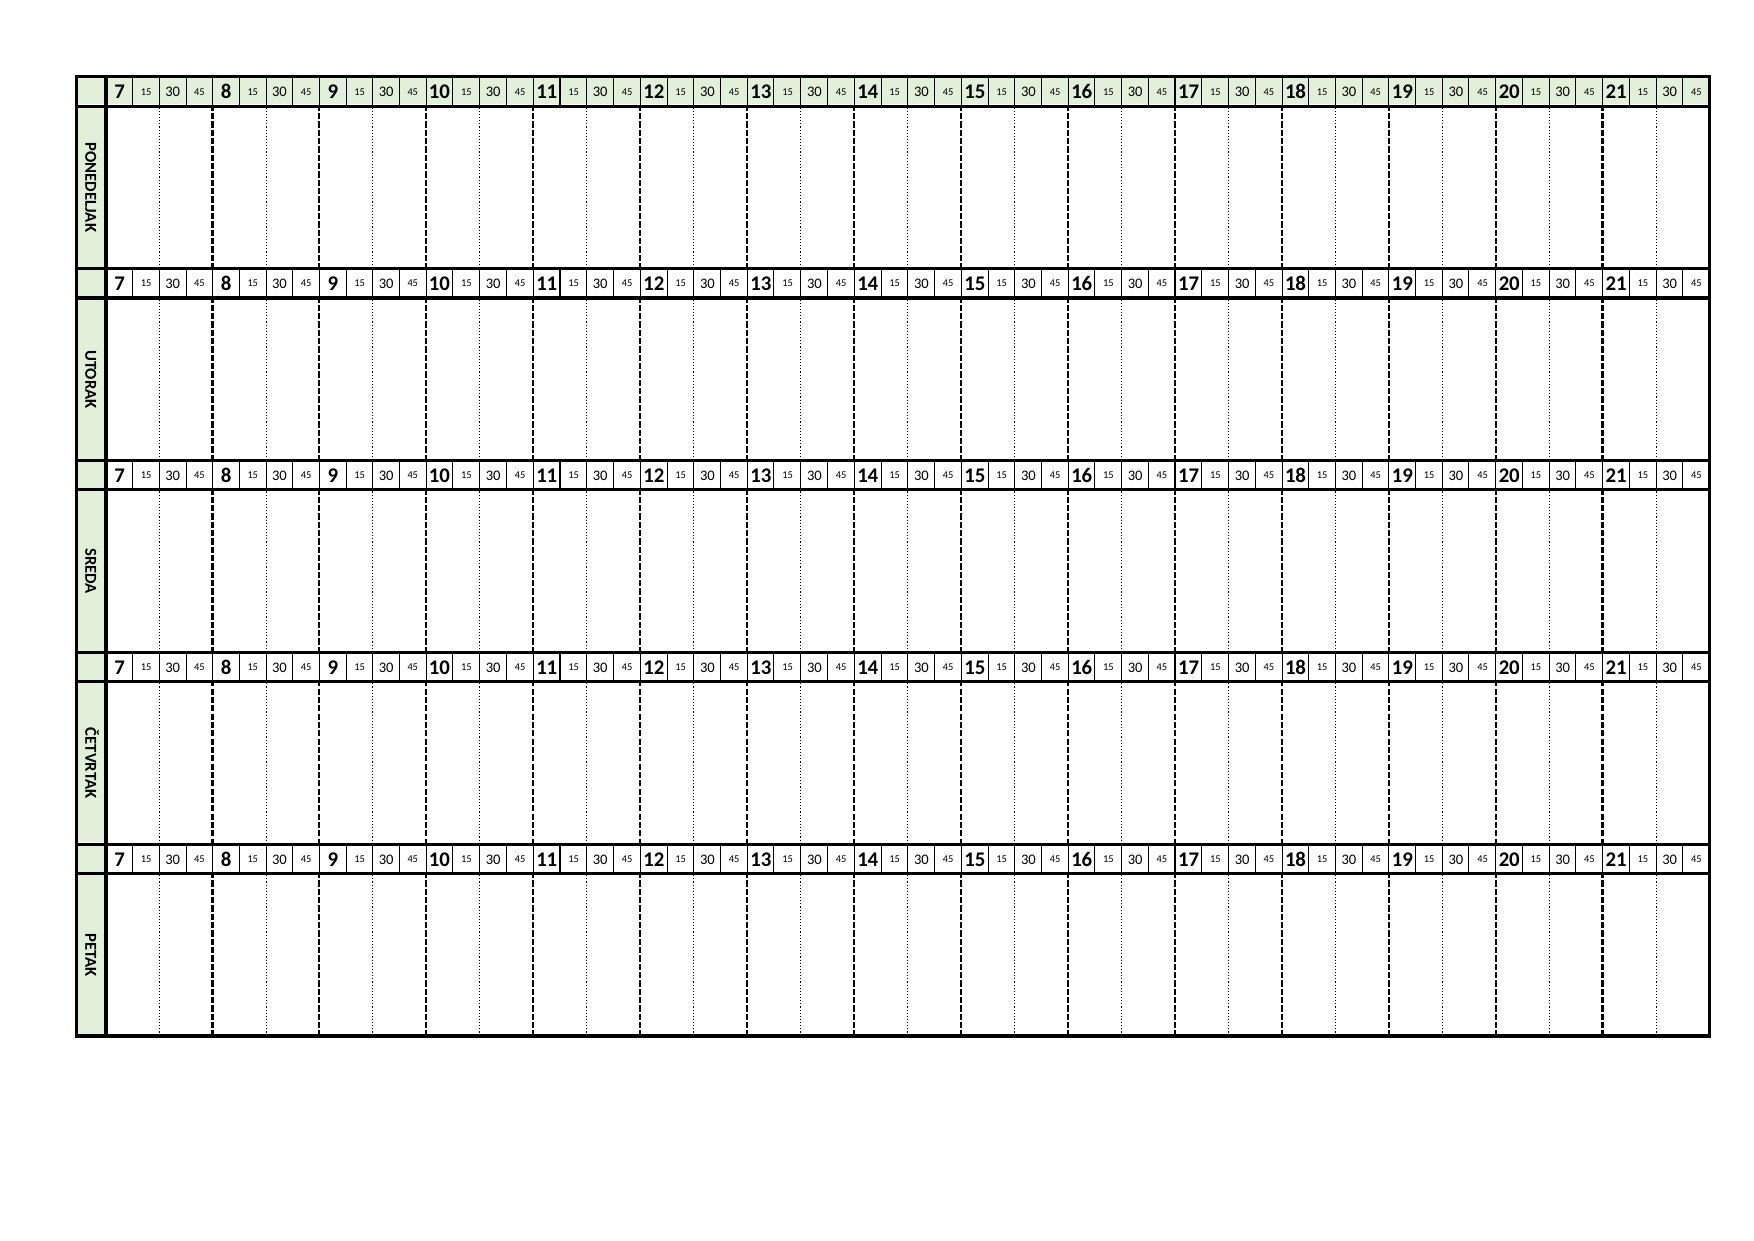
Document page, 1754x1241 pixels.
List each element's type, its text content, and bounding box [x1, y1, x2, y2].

table_header 30 [1443, 78, 1468, 104]
table_cell 17 [1176, 270, 1201, 296]
table_cell [640, 875, 667, 1034]
table_cell 30 [908, 846, 934, 872]
table_cell 30 [1015, 462, 1041, 488]
table_cell 30 [1229, 462, 1255, 488]
table_cell 11 [534, 846, 559, 872]
table_cell 45 [721, 270, 747, 296]
table_cell 45 [1042, 270, 1068, 296]
table_cell [1015, 300, 1041, 459]
table_cell [721, 300, 747, 459]
table_cell [1175, 491, 1202, 651]
table_cell 45 [1256, 462, 1282, 488]
table_cell [801, 875, 827, 1034]
table_cell [801, 491, 827, 651]
table_cell [373, 683, 399, 842]
table_cell [1255, 683, 1282, 842]
table_cell 11 [534, 654, 559, 680]
table_cell 15 [1523, 846, 1549, 872]
table_cell 45 [828, 270, 854, 296]
table_cell [1282, 108, 1308, 267]
table_cell [694, 491, 721, 651]
table_cell 45 [187, 462, 212, 488]
table_cell [373, 875, 399, 1034]
table_cell [1469, 300, 1496, 459]
table_cell 30 [480, 654, 506, 680]
table_cell [828, 683, 854, 842]
table_cell 15 [1309, 654, 1335, 680]
table_cell [1122, 683, 1148, 842]
table_cell SREDA [78, 491, 104, 651]
table_cell 45 [1149, 270, 1174, 296]
table_cell 30 [480, 270, 506, 296]
table_cell 13 [748, 462, 773, 488]
table_cell [426, 875, 453, 1034]
table_cell [828, 491, 854, 651]
table_cell 45 [721, 846, 747, 872]
table_header 45 [293, 78, 319, 104]
table_cell [1469, 875, 1496, 1034]
table_cell [1442, 300, 1469, 459]
table_cell [1362, 683, 1389, 842]
table_cell [1041, 491, 1068, 651]
table_cell [453, 108, 479, 267]
table_cell 45 [1042, 654, 1068, 680]
table_header 45 [614, 78, 640, 104]
table_cell [1335, 300, 1362, 459]
table_cell 13 [748, 846, 773, 872]
table_cell 30 [694, 270, 720, 296]
table_cell 45 [935, 270, 961, 296]
table_cell 45 [1576, 462, 1602, 488]
table_cell [1148, 300, 1175, 459]
table_cell [1442, 683, 1469, 842]
table_cell [1389, 875, 1416, 1034]
table_cell 15 [882, 846, 907, 872]
table_cell [721, 491, 747, 651]
table_cell 13 [748, 654, 773, 680]
table_cell 16 [1069, 654, 1094, 680]
table_cell 15 [133, 462, 159, 488]
table_cell [1603, 491, 1629, 651]
table_cell 15 [1416, 846, 1442, 872]
table_cell 30 [1122, 462, 1148, 488]
table_cell [506, 875, 533, 1034]
table_header 18 [1283, 78, 1308, 104]
table_cell [1309, 300, 1335, 459]
table_header 30 [373, 78, 399, 104]
table_cell [1068, 491, 1095, 651]
table_cell 15 [1309, 462, 1335, 488]
table_cell [346, 491, 373, 651]
table_cell [1683, 875, 1708, 1034]
table_cell [1255, 300, 1282, 459]
table_cell 15 [962, 654, 988, 680]
table_cell [1015, 683, 1041, 842]
table_cell [881, 108, 908, 267]
table_cell 30 [1336, 270, 1362, 296]
table_header 15 [962, 78, 988, 104]
table_cell 15 [133, 846, 159, 872]
table_cell [293, 875, 319, 1034]
table_cell [78, 462, 104, 488]
table_cell [1095, 683, 1122, 842]
table_cell [426, 300, 453, 459]
table_cell 45 [1042, 846, 1068, 872]
table_cell 8 [213, 654, 239, 680]
table_cell [239, 491, 266, 651]
table_cell [373, 491, 399, 651]
table_cell 45 [293, 270, 319, 296]
table_cell [1202, 683, 1228, 842]
table_cell [1576, 108, 1602, 267]
table_cell [1683, 300, 1708, 459]
table_cell 30 [801, 462, 827, 488]
table_cell 15 [347, 462, 372, 488]
table_cell [774, 491, 801, 651]
table_cell 45 [1576, 654, 1602, 680]
table_cell [1068, 875, 1095, 1034]
table_cell [747, 875, 774, 1034]
table_cell [694, 108, 721, 267]
table_header 15 [1202, 78, 1228, 104]
table_cell [1416, 875, 1442, 1034]
table_header 15 [133, 78, 159, 104]
table_cell [213, 875, 239, 1034]
table_cell [747, 300, 774, 459]
table_cell 16 [1069, 270, 1094, 296]
table_cell 45 [1469, 462, 1495, 488]
table_cell 9 [320, 462, 346, 488]
table_cell [480, 300, 506, 459]
table_cell [961, 875, 988, 1034]
table_cell [1469, 683, 1496, 842]
table_cell [747, 683, 774, 842]
table_cell [1522, 300, 1549, 459]
table_cell 15 [1416, 270, 1442, 296]
table_header 15 [1416, 78, 1442, 104]
table_cell 14 [855, 654, 881, 680]
table_cell 45 [1469, 270, 1495, 296]
table_cell 30 [587, 654, 613, 680]
table_header 15 [882, 78, 907, 104]
table_header 19 [1389, 78, 1415, 104]
table_cell [213, 491, 239, 651]
table_cell [266, 683, 292, 842]
table_cell [1229, 491, 1255, 651]
table_cell 30 [1336, 462, 1362, 488]
table_cell 14 [855, 846, 881, 872]
table_cell [1522, 875, 1549, 1034]
table_cell 45 [935, 654, 961, 680]
table_cell 18 [1283, 270, 1308, 296]
table_cell 15 [774, 654, 800, 680]
table_cell [1095, 300, 1122, 459]
table_cell [1095, 108, 1122, 267]
table_cell [1496, 875, 1522, 1034]
table_cell [881, 875, 908, 1034]
table_cell [480, 683, 506, 842]
table_cell 15 [1095, 846, 1121, 872]
table_cell 30 [1550, 270, 1575, 296]
table_cell [1282, 491, 1308, 651]
table_cell 30 [801, 846, 827, 872]
table_cell 15 [1202, 270, 1228, 296]
table_cell 8 [213, 270, 239, 296]
table_cell 30 [694, 654, 720, 680]
table_cell [1496, 491, 1522, 651]
table_cell [159, 875, 186, 1034]
table_cell 30 [908, 270, 934, 296]
table_cell 21 [1603, 846, 1629, 872]
table_cell [1522, 108, 1549, 267]
table_cell 30 [480, 462, 506, 488]
table_cell [1041, 875, 1068, 1034]
table_cell 9 [320, 654, 346, 680]
table_cell [1148, 108, 1175, 267]
table_cell 7 [108, 462, 132, 488]
table_cell 12 [641, 846, 667, 872]
table_cell 15 [561, 270, 586, 296]
table_cell PONEDELJAK [78, 108, 104, 267]
table_cell 45 [187, 846, 212, 872]
table_cell [133, 875, 159, 1034]
table_cell [881, 683, 908, 842]
table_cell [1202, 300, 1228, 459]
table_cell [453, 683, 479, 842]
table_cell [453, 875, 479, 1034]
table_cell [186, 300, 212, 459]
table_cell 15 [1416, 654, 1442, 680]
table_cell [1442, 491, 1469, 651]
table_cell [614, 491, 640, 651]
table_cell [1522, 491, 1549, 651]
table_cell [801, 108, 827, 267]
table_cell [614, 683, 640, 842]
table_cell 45 [293, 846, 319, 872]
table_cell 45 [1576, 846, 1602, 872]
table_cell [1148, 491, 1175, 651]
table_header 8 [213, 78, 239, 104]
table_cell 19 [1389, 462, 1415, 488]
table_cell [426, 491, 453, 651]
table_cell [1469, 108, 1496, 267]
table_cell 19 [1389, 270, 1415, 296]
table_header 45 [1363, 78, 1388, 104]
table_cell [961, 108, 988, 267]
table_cell 11 [534, 270, 559, 296]
table_cell 45 [935, 846, 961, 872]
table_cell [1442, 108, 1469, 267]
table_cell ČETVRTAK [78, 683, 104, 842]
table_cell [1309, 491, 1335, 651]
table_cell 15 [347, 270, 372, 296]
table_cell [133, 491, 159, 651]
table_cell [935, 683, 961, 842]
table_cell 15 [347, 654, 372, 680]
table_header 30 [1336, 78, 1362, 104]
table_cell 45 [1149, 654, 1174, 680]
table_cell [1603, 683, 1629, 842]
table_cell [266, 300, 292, 459]
table_cell 11 [534, 462, 559, 488]
table_cell 30 [1229, 270, 1255, 296]
table_cell 9 [320, 270, 346, 296]
table_cell 30 [694, 846, 720, 872]
table_cell [346, 300, 373, 459]
table_cell [1229, 875, 1255, 1034]
table_cell [1255, 108, 1282, 267]
table_header 30 [1229, 78, 1255, 104]
table_cell [935, 300, 961, 459]
table_cell 15 [1309, 846, 1335, 872]
table_cell [587, 108, 613, 267]
table_cell 45 [1683, 846, 1708, 872]
table_cell [399, 300, 426, 459]
table_cell [293, 491, 319, 651]
table_cell 15 [1630, 462, 1656, 488]
table_cell [774, 300, 801, 459]
table_cell 45 [1683, 654, 1708, 680]
table_cell [239, 108, 266, 267]
table_cell 15 [347, 846, 372, 872]
table_cell 30 [1443, 270, 1468, 296]
table_header 15 [668, 78, 693, 104]
table_cell [266, 875, 292, 1034]
table_cell [1362, 491, 1389, 651]
table_cell 15 [1095, 654, 1121, 680]
table_cell 20 [1496, 270, 1522, 296]
table_cell [426, 108, 453, 267]
table_cell [614, 300, 640, 459]
table_cell 16 [1069, 846, 1094, 872]
table_cell 15 [989, 462, 1014, 488]
table_header 45 [1683, 78, 1708, 104]
table_cell [1389, 491, 1416, 651]
table_cell 45 [293, 462, 319, 488]
table_cell 30 [160, 462, 186, 488]
table_cell 30 [1443, 846, 1468, 872]
table_cell [1683, 491, 1708, 651]
table_cell [266, 491, 292, 651]
table_cell 15 [962, 270, 988, 296]
table_cell [1255, 875, 1282, 1034]
table_cell 30 [267, 462, 292, 488]
table_cell [774, 108, 801, 267]
table_cell [747, 108, 774, 267]
table_cell [1148, 875, 1175, 1034]
table_header 45 [507, 78, 533, 104]
table_cell [587, 875, 613, 1034]
table_cell 15 [882, 462, 907, 488]
table_cell [854, 875, 881, 1034]
table_cell [828, 300, 854, 459]
table_cell [935, 491, 961, 651]
table_cell 16 [1069, 462, 1094, 488]
table_header 45 [400, 78, 426, 104]
table_cell 15 [1630, 846, 1656, 872]
table_cell 18 [1283, 846, 1308, 872]
table_cell 45 [721, 654, 747, 680]
table_cell 15 [133, 270, 159, 296]
table_cell 15 [989, 270, 1014, 296]
table_cell 30 [1336, 654, 1362, 680]
table_cell [908, 683, 934, 842]
table_cell 30 [1657, 846, 1682, 872]
table_cell [319, 300, 346, 459]
table_cell 15 [561, 654, 586, 680]
table_cell 15 [240, 462, 266, 488]
table_cell 15 [989, 654, 1014, 680]
table_cell [881, 300, 908, 459]
table_cell [667, 683, 694, 842]
table_cell [1576, 491, 1602, 651]
table_header 45 [828, 78, 854, 104]
table_cell [373, 300, 399, 459]
table_cell [881, 491, 908, 651]
table_cell [399, 683, 426, 842]
table_cell [399, 491, 426, 651]
table_cell [587, 683, 613, 842]
table_cell 15 [1202, 846, 1228, 872]
table_cell [908, 491, 934, 651]
table_cell [587, 491, 613, 651]
table_cell 45 [1256, 654, 1282, 680]
table_cell [480, 875, 506, 1034]
table_header 17 [1176, 78, 1201, 104]
table_header 30 [160, 78, 186, 104]
table_cell [1442, 875, 1469, 1034]
table_cell [1335, 108, 1362, 267]
table_cell [213, 108, 239, 267]
table_cell 15 [962, 462, 988, 488]
table_cell [1576, 300, 1602, 459]
table_cell [1229, 300, 1255, 459]
table_cell 15 [1309, 270, 1335, 296]
table_cell [108, 875, 132, 1034]
table_cell [694, 875, 721, 1034]
table_cell [1335, 683, 1362, 842]
table_header 45 [1256, 78, 1282, 104]
table_cell [1603, 875, 1629, 1034]
table_cell [1068, 683, 1095, 842]
table_cell [1282, 683, 1308, 842]
table_cell 45 [1363, 462, 1388, 488]
table_cell [346, 683, 373, 842]
table_cell [108, 683, 132, 842]
table_cell [1148, 683, 1175, 842]
table_cell 30 [373, 462, 399, 488]
table_header 12 [641, 78, 667, 104]
table_cell 45 [1469, 654, 1495, 680]
table_cell [801, 300, 827, 459]
table_cell [640, 683, 667, 842]
table_header 30 [1122, 78, 1148, 104]
table_header 30 [267, 78, 292, 104]
table_header 30 [587, 78, 613, 104]
table_cell 17 [1176, 462, 1201, 488]
table_cell 45 [507, 270, 533, 296]
table_cell [1041, 683, 1068, 842]
table_header 45 [187, 78, 212, 104]
table_cell [988, 108, 1015, 267]
table_cell 30 [160, 846, 186, 872]
table_cell [266, 108, 292, 267]
table_cell 30 [1550, 462, 1575, 488]
table_cell [1389, 300, 1416, 459]
table_cell [453, 491, 479, 651]
table_cell 30 [908, 462, 934, 488]
table_cell [667, 300, 694, 459]
table_cell [480, 491, 506, 651]
table_cell [1362, 875, 1389, 1034]
table_cell 13 [748, 270, 773, 296]
table_cell 45 [1576, 270, 1602, 296]
table_cell 30 [1550, 654, 1575, 680]
table_cell 15 [561, 846, 586, 872]
table_cell [1683, 108, 1708, 267]
table_cell [159, 491, 186, 651]
table_cell 45 [507, 846, 533, 872]
table_cell 45 [1363, 270, 1388, 296]
table_cell 15 [1523, 270, 1549, 296]
table_cell 30 [1657, 462, 1682, 488]
table_cell [426, 683, 453, 842]
table_cell 45 [1042, 462, 1068, 488]
table_cell 45 [828, 846, 854, 872]
table_cell 30 [160, 654, 186, 680]
table_cell 30 [267, 846, 292, 872]
table_cell [1362, 108, 1389, 267]
table_cell 7 [108, 270, 132, 296]
table_cell 21 [1603, 270, 1629, 296]
table_cell 14 [855, 270, 881, 296]
table_cell 45 [400, 462, 426, 488]
table_cell 45 [187, 270, 212, 296]
table_header 15 [989, 78, 1014, 104]
table_cell 30 [1122, 270, 1148, 296]
table_cell 15 [1523, 462, 1549, 488]
table_cell [961, 683, 988, 842]
table_cell [908, 875, 934, 1034]
table_cell [1576, 875, 1602, 1034]
table_cell [1068, 300, 1095, 459]
table_cell 30 [1336, 846, 1362, 872]
table_cell [1335, 875, 1362, 1034]
table_header 45 [1576, 78, 1602, 104]
table_cell [1122, 875, 1148, 1034]
table_cell [1656, 875, 1683, 1034]
table_cell [133, 683, 159, 842]
table_header 9 [320, 78, 346, 104]
table_cell 45 [614, 270, 640, 296]
table_cell [1416, 683, 1442, 842]
table_cell 12 [641, 270, 667, 296]
table_cell [480, 108, 506, 267]
table_cell 15 [561, 462, 586, 488]
table_header 11 [534, 78, 559, 104]
table_cell [988, 683, 1015, 842]
table_cell [373, 108, 399, 267]
table_header 30 [1015, 78, 1041, 104]
table_cell [1309, 683, 1335, 842]
table_cell [1629, 108, 1656, 267]
table_cell 17 [1176, 846, 1201, 872]
table_cell [1068, 108, 1095, 267]
table_cell 21 [1603, 462, 1629, 488]
table_cell [78, 270, 104, 296]
table_cell [1603, 108, 1629, 267]
table_cell 30 [1015, 270, 1041, 296]
table_cell [1389, 683, 1416, 842]
table_cell 30 [1550, 846, 1575, 872]
table_header [78, 78, 104, 104]
table_cell [319, 108, 346, 267]
table_header 16 [1069, 78, 1094, 104]
table_cell 8 [213, 462, 239, 488]
table_cell [78, 846, 104, 872]
table_header 30 [908, 78, 934, 104]
table_cell [988, 875, 1015, 1034]
table_header 21 [1603, 78, 1629, 104]
table_cell 15 [668, 846, 693, 872]
table_cell [1335, 491, 1362, 651]
table_header 45 [1469, 78, 1495, 104]
table_cell 15 [962, 846, 988, 872]
table_cell 10 [427, 270, 452, 296]
table_cell [1496, 300, 1522, 459]
table_cell [1041, 108, 1068, 267]
table_cell 45 [1256, 270, 1282, 296]
table_cell 30 [1122, 846, 1148, 872]
table_cell 45 [828, 462, 854, 488]
table_cell 12 [641, 654, 667, 680]
table_cell 30 [694, 462, 720, 488]
table_cell [319, 875, 346, 1034]
table_cell 15 [1095, 462, 1121, 488]
table_cell [213, 300, 239, 459]
table_header 45 [721, 78, 747, 104]
table_cell [1309, 875, 1335, 1034]
table_cell [1389, 108, 1416, 267]
table_cell 45 [507, 654, 533, 680]
table_cell [640, 108, 667, 267]
table_cell 15 [1630, 654, 1656, 680]
table_cell [1041, 300, 1068, 459]
table_cell [1656, 108, 1683, 267]
table_cell 30 [373, 270, 399, 296]
table_cell 30 [1657, 654, 1682, 680]
table_cell 30 [267, 270, 292, 296]
table_cell [1175, 683, 1202, 842]
table_header 14 [855, 78, 881, 104]
table_header 30 [1657, 78, 1682, 104]
table_cell [854, 108, 881, 267]
table_header 20 [1496, 78, 1522, 104]
table_cell [186, 875, 212, 1034]
table_cell 21 [1603, 654, 1629, 680]
table_header 15 [1309, 78, 1335, 104]
table_cell [1549, 491, 1576, 651]
table_cell [533, 108, 560, 267]
table_cell [614, 875, 640, 1034]
table_cell [108, 300, 132, 459]
table_cell 45 [1363, 846, 1388, 872]
table_cell 30 [1122, 654, 1148, 680]
table_cell [1416, 300, 1442, 459]
table_cell 30 [1015, 846, 1041, 872]
table_cell [1255, 491, 1282, 651]
table_header 15 [240, 78, 266, 104]
table_cell [1416, 491, 1442, 651]
table_cell 30 [160, 270, 186, 296]
table_cell [1175, 300, 1202, 459]
table_cell 45 [828, 654, 854, 680]
table_cell [1683, 683, 1708, 842]
table_cell [1095, 491, 1122, 651]
table_cell 30 [587, 462, 613, 488]
table_header 13 [748, 78, 773, 104]
table_cell 20 [1496, 846, 1522, 872]
table_cell [78, 654, 104, 680]
table_cell 45 [721, 462, 747, 488]
table_cell [319, 683, 346, 842]
table_cell [935, 875, 961, 1034]
table_cell [159, 300, 186, 459]
table_header 45 [1042, 78, 1068, 104]
table_cell 45 [1363, 654, 1388, 680]
table_cell [108, 491, 132, 651]
table_cell [1416, 108, 1442, 267]
table_cell [1015, 491, 1041, 651]
table_cell [1282, 300, 1308, 459]
table_cell 30 [587, 270, 613, 296]
table_cell [533, 491, 560, 651]
table_cell 15 [1095, 270, 1121, 296]
table_cell [506, 491, 533, 651]
table_cell 30 [480, 846, 506, 872]
table_cell [961, 491, 988, 651]
table_header 15 [1523, 78, 1549, 104]
table_cell [774, 683, 801, 842]
table_cell 30 [587, 846, 613, 872]
table_cell [1309, 108, 1335, 267]
table_cell [506, 300, 533, 459]
table_cell [1656, 491, 1683, 651]
table_cell 15 [1630, 270, 1656, 296]
table_cell [747, 491, 774, 651]
table_cell 7 [108, 654, 132, 680]
table_cell [399, 875, 426, 1034]
table_header 15 [1095, 78, 1121, 104]
table_cell 45 [1683, 270, 1708, 296]
table_cell [186, 491, 212, 651]
table_cell [159, 683, 186, 842]
table_cell [988, 491, 1015, 651]
table_cell 15 [668, 654, 693, 680]
table_cell 30 [1443, 654, 1468, 680]
table_cell [828, 875, 854, 1034]
table_cell [293, 683, 319, 842]
table_cell 9 [320, 846, 346, 872]
table_cell 10 [427, 846, 452, 872]
table_cell [533, 300, 560, 459]
table_cell [961, 300, 988, 459]
table_cell 15 [882, 654, 907, 680]
table_cell [239, 300, 266, 459]
table_cell 45 [614, 654, 640, 680]
table_cell [560, 491, 587, 651]
table_cell PETAK [78, 875, 104, 1034]
table_cell [667, 491, 694, 651]
table_cell 30 [373, 654, 399, 680]
table_cell [506, 683, 533, 842]
table_cell [133, 108, 159, 267]
table_cell [1015, 875, 1041, 1034]
table_header 15 [774, 78, 800, 104]
table_cell [1656, 683, 1683, 842]
table_cell 45 [614, 462, 640, 488]
table_cell [133, 300, 159, 459]
table_cell [1175, 108, 1202, 267]
table_cell [1629, 300, 1656, 459]
table_cell [1122, 491, 1148, 651]
table_cell 15 [989, 846, 1014, 872]
table_cell [640, 300, 667, 459]
table_cell 45 [1683, 462, 1708, 488]
table_cell 19 [1389, 846, 1415, 872]
table_cell 15 [240, 654, 266, 680]
table_cell 45 [400, 846, 426, 872]
table_cell 8 [213, 846, 239, 872]
table_cell 15 [668, 270, 693, 296]
table_cell [1015, 108, 1041, 267]
table_cell [186, 108, 212, 267]
table_cell [560, 683, 587, 842]
table_cell [1549, 875, 1576, 1034]
table_cell 15 [1202, 462, 1228, 488]
table_cell 45 [935, 462, 961, 488]
table_header 10 [427, 78, 452, 104]
table_cell 10 [427, 654, 452, 680]
table_cell [640, 491, 667, 651]
table_cell UTORAK [78, 300, 104, 459]
table_cell 15 [453, 462, 479, 488]
table_cell 15 [1202, 654, 1228, 680]
table_cell [1549, 108, 1576, 267]
table_cell 15 [453, 654, 479, 680]
table_cell 30 [1443, 462, 1468, 488]
table_cell [560, 300, 587, 459]
table_cell [399, 108, 426, 267]
table_cell 45 [187, 654, 212, 680]
table_cell [1282, 875, 1308, 1034]
table_cell 45 [1149, 462, 1174, 488]
table_cell [1656, 300, 1683, 459]
table_cell [988, 300, 1015, 459]
table_cell [908, 108, 934, 267]
table_header 15 [347, 78, 372, 104]
table_cell [1122, 300, 1148, 459]
table_cell [533, 875, 560, 1034]
table_cell [1496, 683, 1522, 842]
table_cell 15 [1523, 654, 1549, 680]
table_header 30 [694, 78, 720, 104]
table_cell 7 [108, 846, 132, 872]
table_cell 15 [774, 270, 800, 296]
table_cell 45 [614, 846, 640, 872]
table_cell [1202, 108, 1228, 267]
table_cell 15 [453, 846, 479, 872]
table_cell 20 [1496, 654, 1522, 680]
table_cell [560, 875, 587, 1034]
table_cell [1522, 683, 1549, 842]
table_cell 45 [400, 654, 426, 680]
table_cell [721, 683, 747, 842]
table_cell [293, 108, 319, 267]
table_header 30 [801, 78, 827, 104]
table_cell [346, 875, 373, 1034]
table_cell [560, 108, 587, 267]
table_header 45 [935, 78, 961, 104]
table_cell [1229, 108, 1255, 267]
table_cell 17 [1176, 654, 1201, 680]
table_cell [533, 683, 560, 842]
table_cell [667, 108, 694, 267]
table_cell [319, 491, 346, 651]
table_cell [1496, 108, 1522, 267]
table_cell 12 [641, 462, 667, 488]
table_cell [1629, 491, 1656, 651]
table_cell 30 [267, 654, 292, 680]
table_cell [1603, 300, 1629, 459]
table_cell 15 [882, 270, 907, 296]
table_cell [694, 300, 721, 459]
table_cell [506, 108, 533, 267]
table_cell [614, 108, 640, 267]
table_cell [854, 683, 881, 842]
table_cell 30 [908, 654, 934, 680]
table_cell [453, 300, 479, 459]
table_cell [801, 683, 827, 842]
table_cell [186, 683, 212, 842]
table_cell 30 [373, 846, 399, 872]
table_cell 45 [1149, 846, 1174, 872]
table_header 15 [561, 78, 586, 104]
table_cell [1229, 683, 1255, 842]
table_header 45 [1149, 78, 1174, 104]
table_cell 45 [1256, 846, 1282, 872]
table_cell [346, 108, 373, 267]
table_cell [1629, 683, 1656, 842]
table_header 30 [1550, 78, 1575, 104]
table_cell 18 [1283, 462, 1308, 488]
table_cell [1629, 875, 1656, 1034]
table_cell [1175, 875, 1202, 1034]
table_header 30 [480, 78, 506, 104]
table_cell 15 [453, 270, 479, 296]
table_cell [854, 300, 881, 459]
table_cell [667, 875, 694, 1034]
table_cell 14 [855, 462, 881, 488]
table_cell 30 [801, 270, 827, 296]
table_cell 15 [668, 462, 693, 488]
table_header 15 [1630, 78, 1656, 104]
table_cell 15 [133, 654, 159, 680]
table_cell [1549, 300, 1576, 459]
table_cell [828, 108, 854, 267]
table_cell [213, 683, 239, 842]
table_cell [908, 300, 934, 459]
table_cell [1122, 108, 1148, 267]
table_cell 15 [774, 462, 800, 488]
table_cell 15 [774, 846, 800, 872]
table_cell [587, 300, 613, 459]
table_cell 18 [1283, 654, 1308, 680]
table_cell 15 [240, 846, 266, 872]
table_cell [721, 108, 747, 267]
table_cell 20 [1496, 462, 1522, 488]
table_cell [293, 300, 319, 459]
table_cell [108, 108, 132, 267]
table_cell 45 [1469, 846, 1495, 872]
table_cell [1095, 875, 1122, 1034]
table_cell 19 [1389, 654, 1415, 680]
table_cell [239, 683, 266, 842]
table_cell 30 [1015, 654, 1041, 680]
table_cell 45 [507, 462, 533, 488]
table_cell 30 [801, 654, 827, 680]
table_cell 10 [427, 462, 452, 488]
table_cell [159, 108, 186, 267]
table_cell [774, 875, 801, 1034]
table_cell 15 [240, 270, 266, 296]
table_cell 30 [1657, 270, 1682, 296]
table_cell [694, 683, 721, 842]
table_cell 30 [1229, 846, 1255, 872]
table_cell [854, 491, 881, 651]
table_cell [1469, 491, 1496, 651]
table_cell [1202, 875, 1228, 1034]
table_cell [1362, 300, 1389, 459]
table_cell 15 [1416, 462, 1442, 488]
table_cell 45 [400, 270, 426, 296]
table_cell [239, 875, 266, 1034]
table_header 15 [453, 78, 479, 104]
table_cell [1202, 491, 1228, 651]
table_cell [1549, 683, 1576, 842]
table_cell [935, 108, 961, 267]
table_cell 45 [293, 654, 319, 680]
table_cell [721, 875, 747, 1034]
table_cell 30 [1229, 654, 1255, 680]
table_cell [1576, 683, 1602, 842]
table_header 7 [108, 78, 132, 104]
